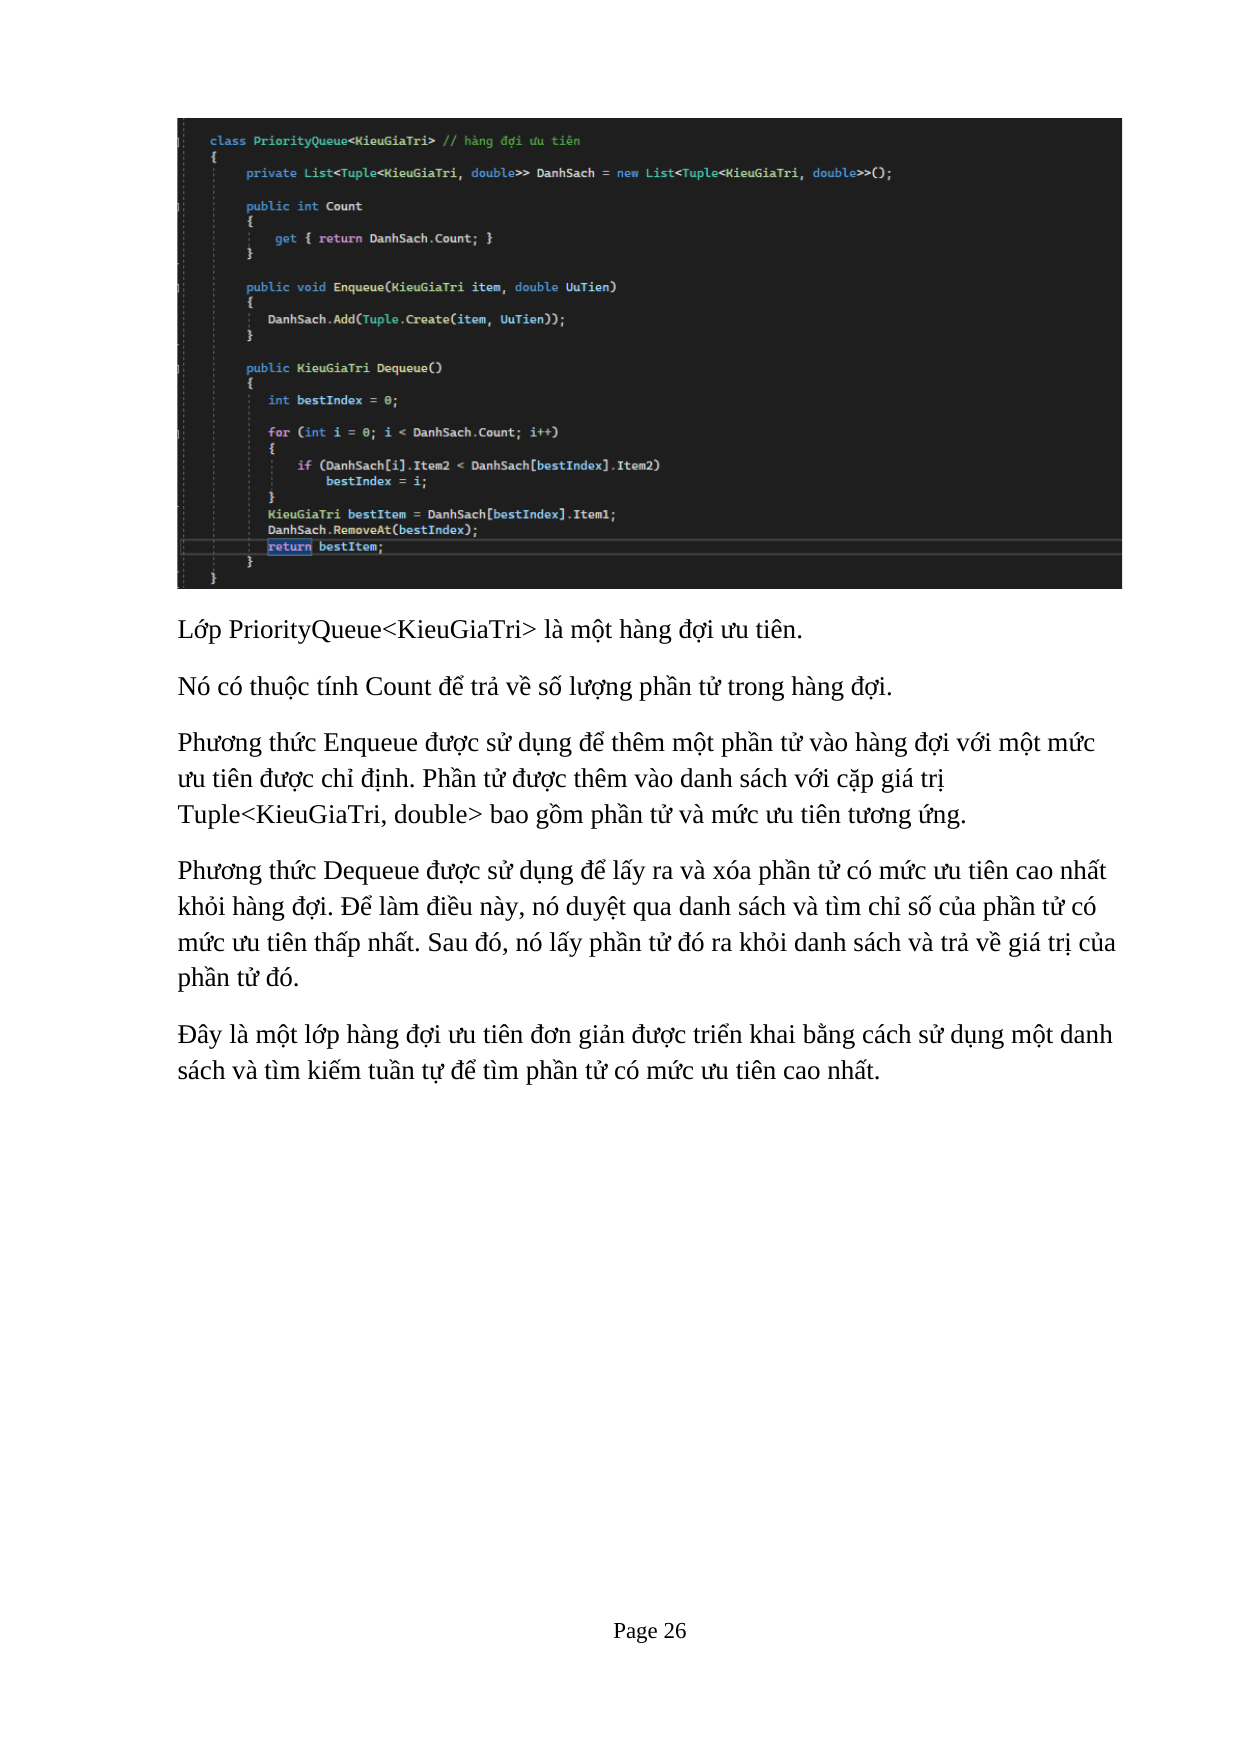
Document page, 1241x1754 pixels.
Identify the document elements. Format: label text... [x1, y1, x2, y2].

text Đây là một lớp hàng đợi ưu tiên đơn giản được triển khai bằng cách sử dụng một danh sách và tìm kiếm tuần tự để tìm phần tử có mức ưu tiên cao nhất. [177, 1018, 1122, 1085]
picture [177, 118, 1123, 589]
text Phương thức Enqueue được sử dụng để thêm một phần tử vào hàng đợi với một mức ưu tiên được chỉ định. Phần tử được thêm vào danh sách với cặp giá trị Tuple<KieuGiaTri, double> bao gồm phần tử và mức ưu tiên tương ứng. [177, 726, 1122, 829]
text Lớp PriorityQueue<KieuGiaTri> là một hàng đợi ưu tiên. [177, 613, 1122, 644]
text Phương thức Dequeue được sử dụng để lấy ra và xóa phần tử có mức ưu tiên cao nhất khỏi hàng đợi. Để làm điều này, nó duyệt qua danh sách và tìm chỉ số của phần tử có mức ưu tiên thấp nhất. Sau đó, nó lấy phần tử đó ra khỏi danh sách và trả về giá trị của phần tử đó. [177, 854, 1122, 993]
text Nó có thuộc tính Count để trả về số lượng phần tử trong hàng đợi. [177, 670, 1122, 701]
